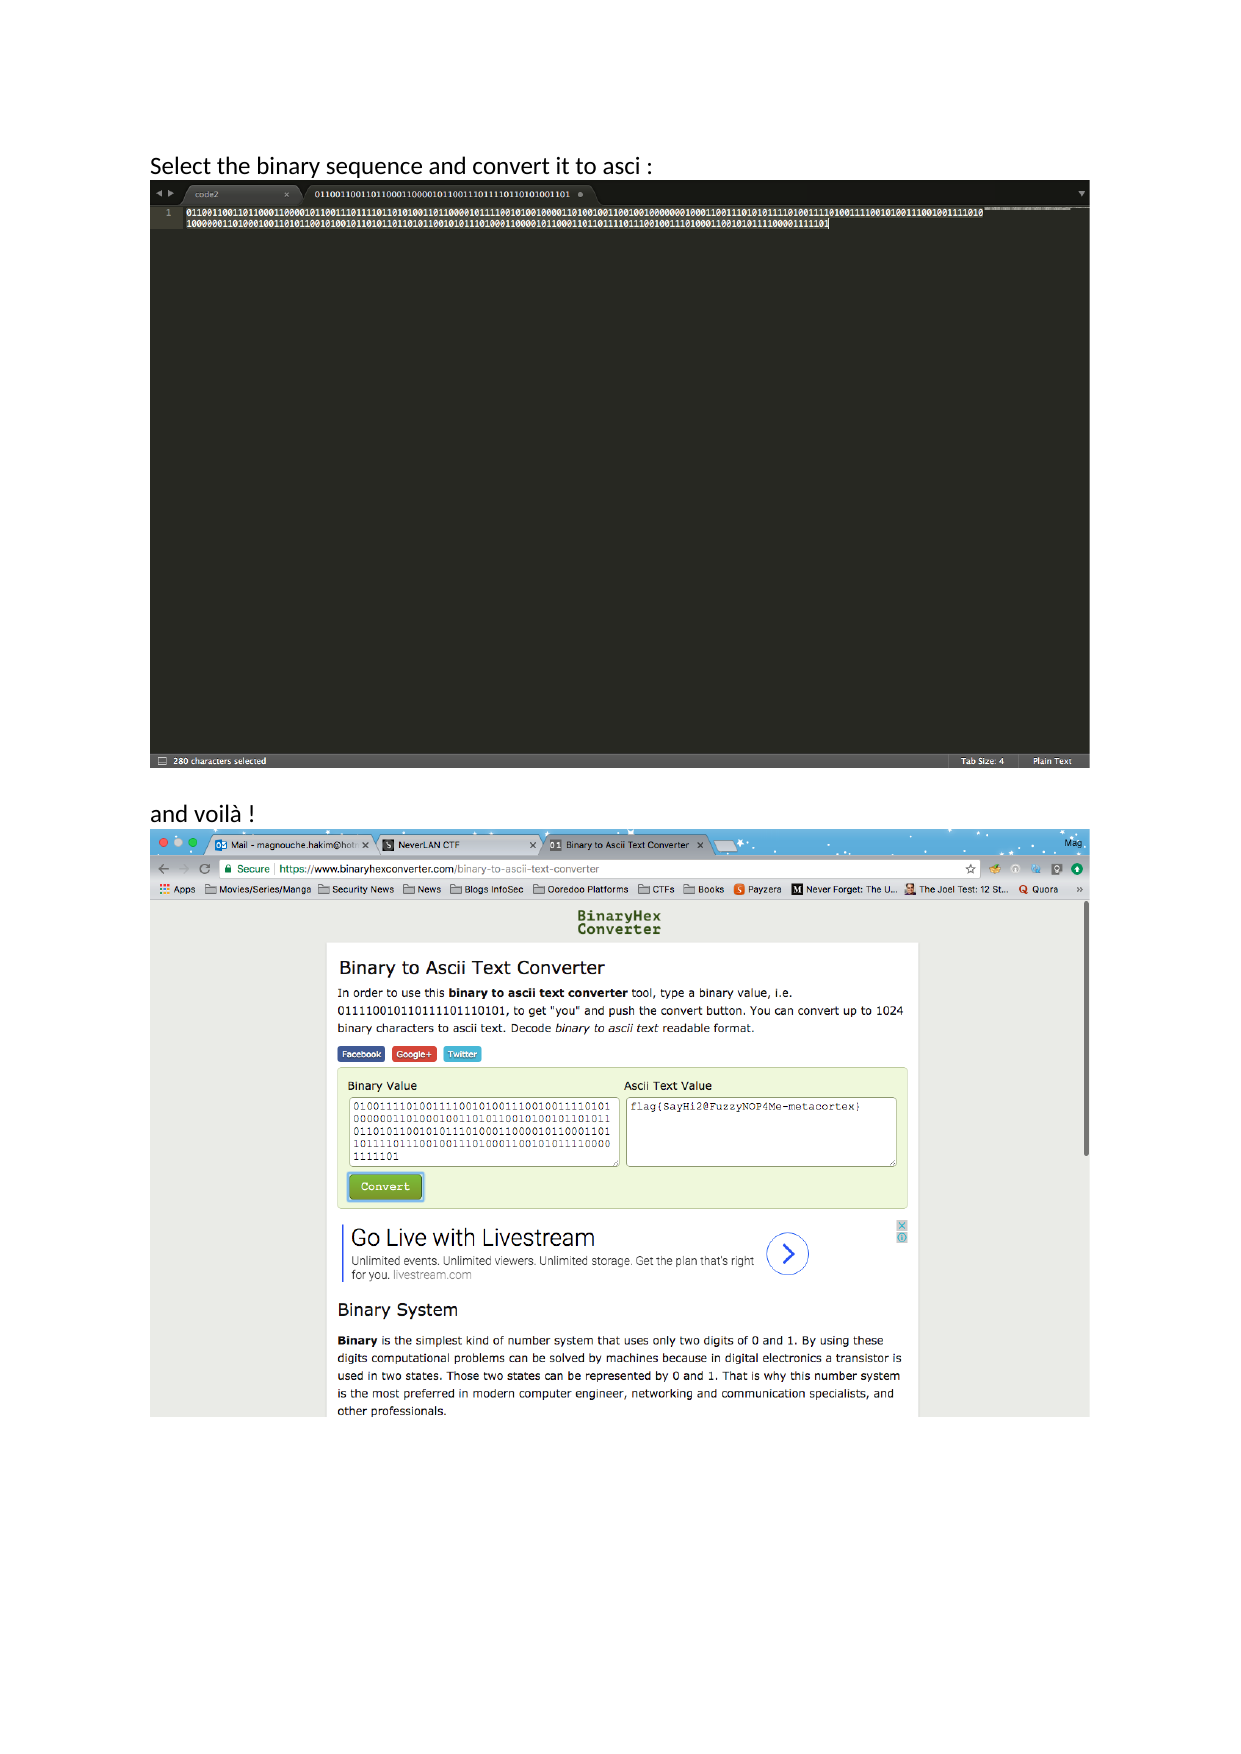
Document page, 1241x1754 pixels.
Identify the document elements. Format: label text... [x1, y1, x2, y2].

picture [150, 829, 1090, 1417]
text and voilà ! [150, 798, 1090, 829]
text Select the binary sequence and convert it to asci : [150, 150, 1090, 180]
picture [150, 180, 1090, 768]
